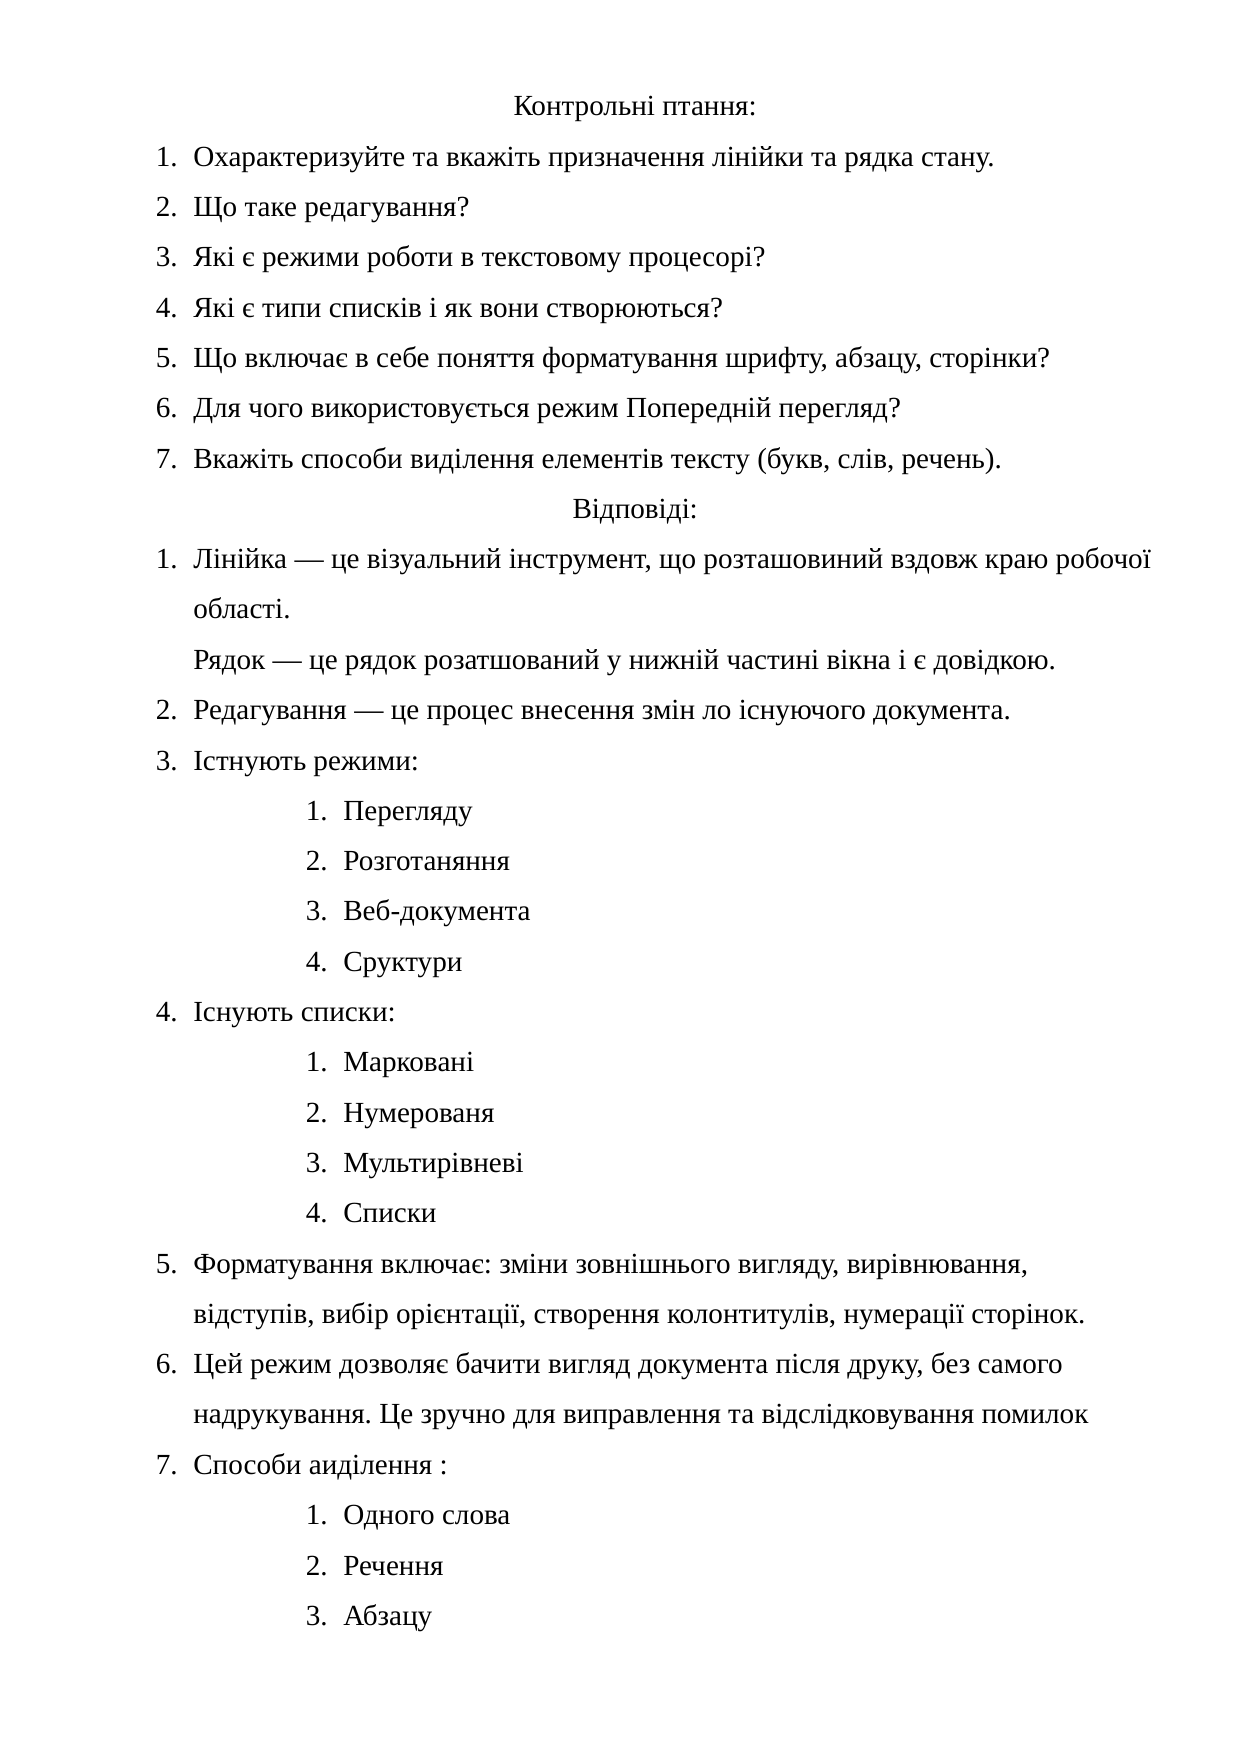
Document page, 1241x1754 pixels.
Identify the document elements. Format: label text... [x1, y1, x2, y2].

list Марковані [306, 1044, 1152, 1078]
list Цей режим дозволяє бачити вигляд документа після друку, без самого надрукування. Це зручно для виправлення та відслідковування помилок [156, 1346, 1152, 1430]
list Лінійка ― це візуальний інструмент, що розташовиний вздовж краю робочої області. [156, 541, 1152, 625]
list Списки [306, 1195, 1152, 1229]
list Охарактеризуйте та вкажіть призначення лінійки та рядка стану. [156, 139, 1152, 172]
list Які є режими роботи в текстовому процесорі? [156, 239, 1152, 273]
list Що включає в себе поняття форматування шрифту, абзацу, сторінки? [156, 340, 1152, 374]
list Нумерованя [306, 1095, 1152, 1128]
list Сруктури [306, 944, 1152, 977]
list Мультирівневі [306, 1145, 1152, 1179]
list Редагування ― це процес внесення змін ло існуючого документа. [156, 692, 1152, 726]
list Одного слова [306, 1497, 1152, 1531]
list Форматування включає: зміни зовнішнього вигляду, вирівнювання, відступів, вибір орієнтації, створення колонтитулів, нумерації сторінок. [156, 1246, 1152, 1329]
list Речення [306, 1548, 1152, 1581]
list Вкажіть способи виділення елементів тексту (букв, слів, речень). [156, 441, 1152, 474]
list Перегляду [306, 793, 1152, 826]
list Веб-документа [306, 893, 1152, 927]
list Які є типи списків і як вони створюються? [156, 290, 1152, 323]
list Рядок ― це рядок розатшований у нижній частині вікна і є довідкою. [193, 642, 1152, 676]
list Розготаняння [306, 843, 1152, 877]
text Відповіді: [118, 491, 1152, 524]
list Абзацу [306, 1598, 1152, 1631]
list Істнують режими: [156, 743, 1152, 776]
text Контрольні птання: [118, 88, 1152, 122]
list Способи аиділення : [156, 1447, 1152, 1481]
list Що таке редагування? [156, 189, 1152, 223]
list Існують списки: [156, 994, 1152, 1028]
list Для чого використовується режим Попередній перегляд? [156, 390, 1152, 424]
